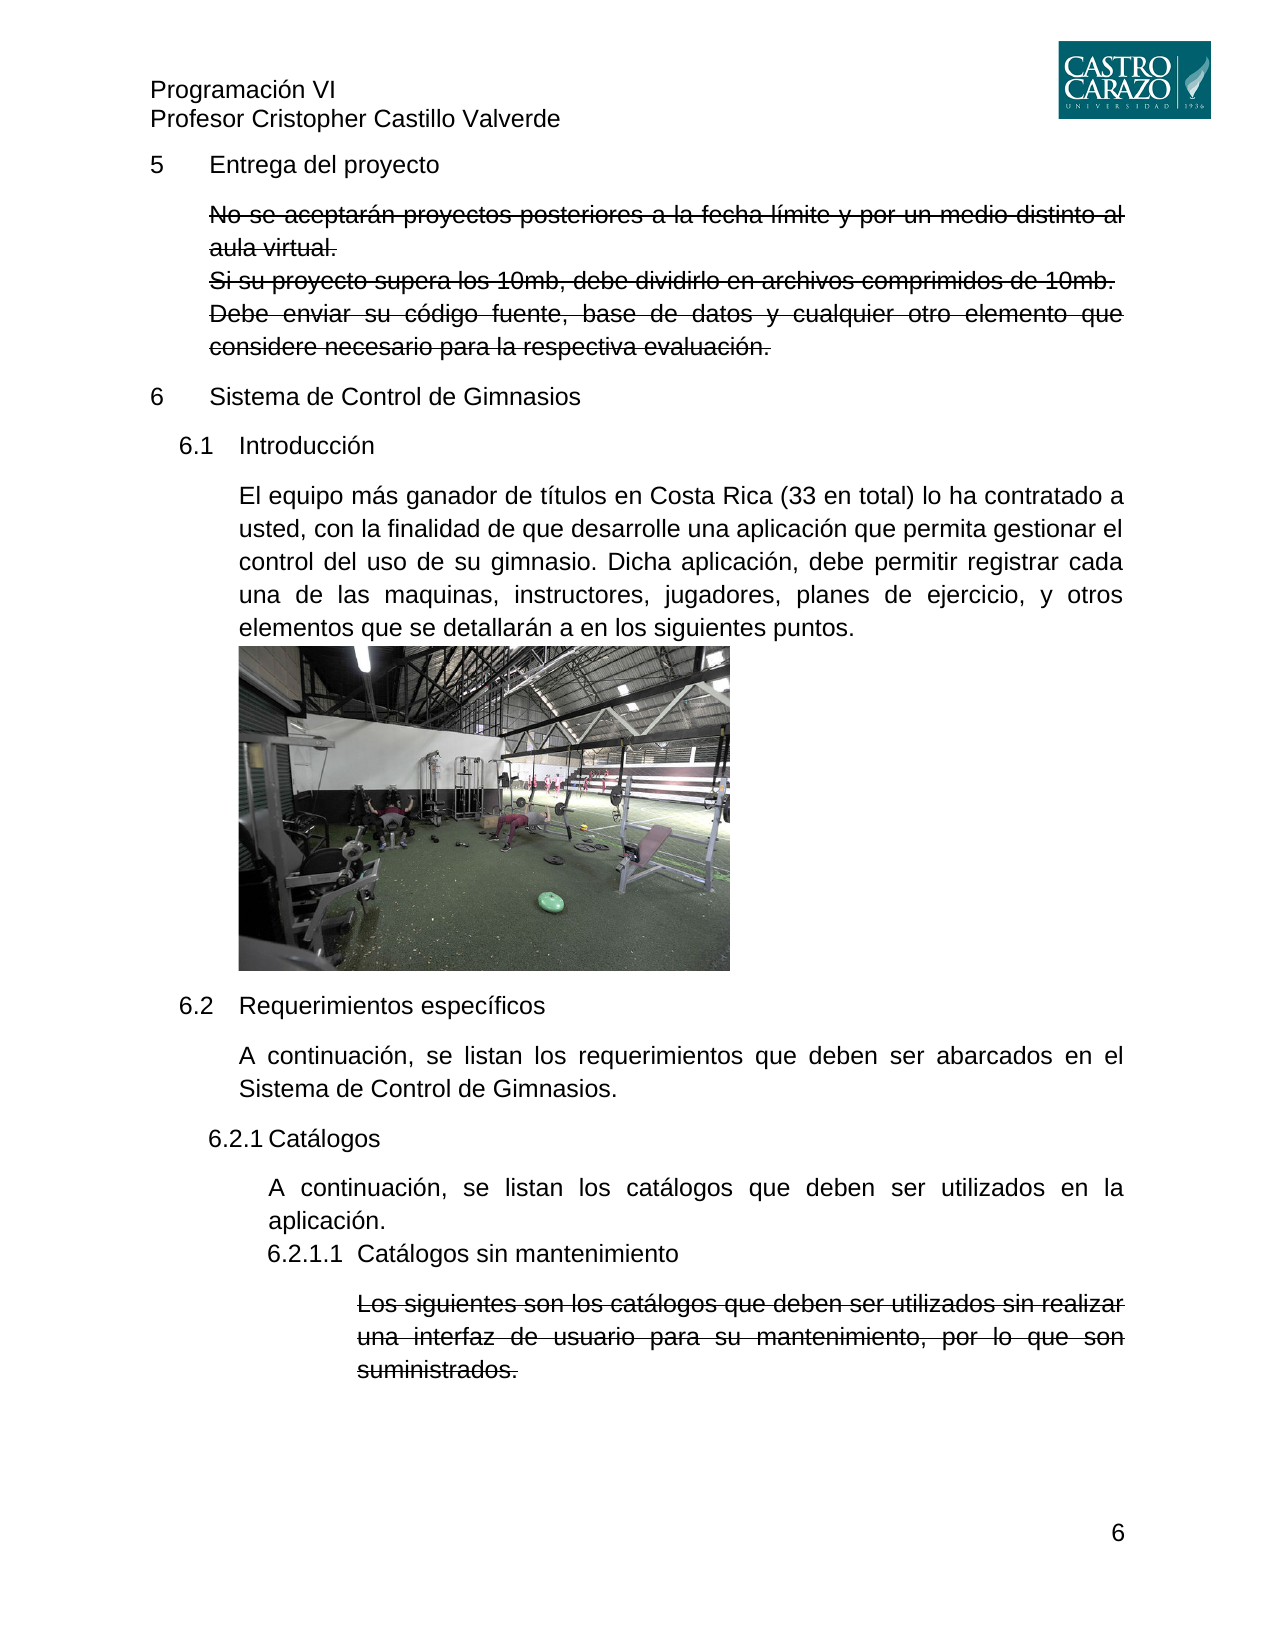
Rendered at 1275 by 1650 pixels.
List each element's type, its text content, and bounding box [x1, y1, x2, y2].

text Los siguientes son los catálogos que deben ser utilizados sin realizar una interfaz de usuario para su mantenimiento, por lo que son suministrados. [357, 1289, 1125, 1305]
text No se aceptarán proyectos posteriores a la fecha límite y por un medio distinto al aula virtual. [209, 200, 1125, 215]
text Los siguientes son los catálogos que deben ser utilizados sin realizar una interfaz de usuario para su mantenimiento, por lo que son suministrados. [357, 1306, 1125, 1338]
text A continuación, se listan los requerimientos que deben ser abarcados en el Sistema de Control de Gimnasios. [239, 1041, 1125, 1103]
subtitle Entrega del proyecto [150, 150, 1125, 179]
text No se aceptarán proyectos posteriores a la fecha límite y por un medio distinto al aula virtual. [209, 217, 1125, 261]
subtitle Catálogos sin mantenimiento [267, 1239, 1125, 1268]
text El equipo más ganador de títulos en Costa Rica (33 en total) lo ha contratado a usted, con la finalidad de que desarrolle una aplicación que permita gestionar el control del uso de su gimnasio. Dicha aplicación, debe permitir registrar cada una de las maquinas, instructores, jugadores, planes de ejercicio, y otros elementos que se detallarán a en los siguientes puntos. [239, 481, 1125, 642]
picture [238, 646, 730, 971]
subtitle Requerimientos específicos [179, 991, 1125, 1020]
text A continuación, se listan los catálogos que deben ser utilizados en la aplicación. [268, 1173, 1125, 1235]
text Los siguientes son los catálogos que deben ser utilizados sin realizar una interfaz de usuario para su mantenimiento, por lo que son suministrados. [357, 1339, 1125, 1384]
subtitle Catálogos [208, 1123, 1125, 1152]
text Si su proyecto supera los 10mb, debe dividirlo en archivos comprimidos de 10mb. [209, 266, 1125, 294]
picture [1058, 41, 1211, 119]
subtitle Sistema de Control de Gimnasios [150, 381, 1125, 410]
text Debe enviar su código fuente, base de datos y cualquier otro elemento que considere necesario para la respectiva evaluación. [209, 299, 1125, 361]
subtitle Introducción [179, 431, 1125, 460]
